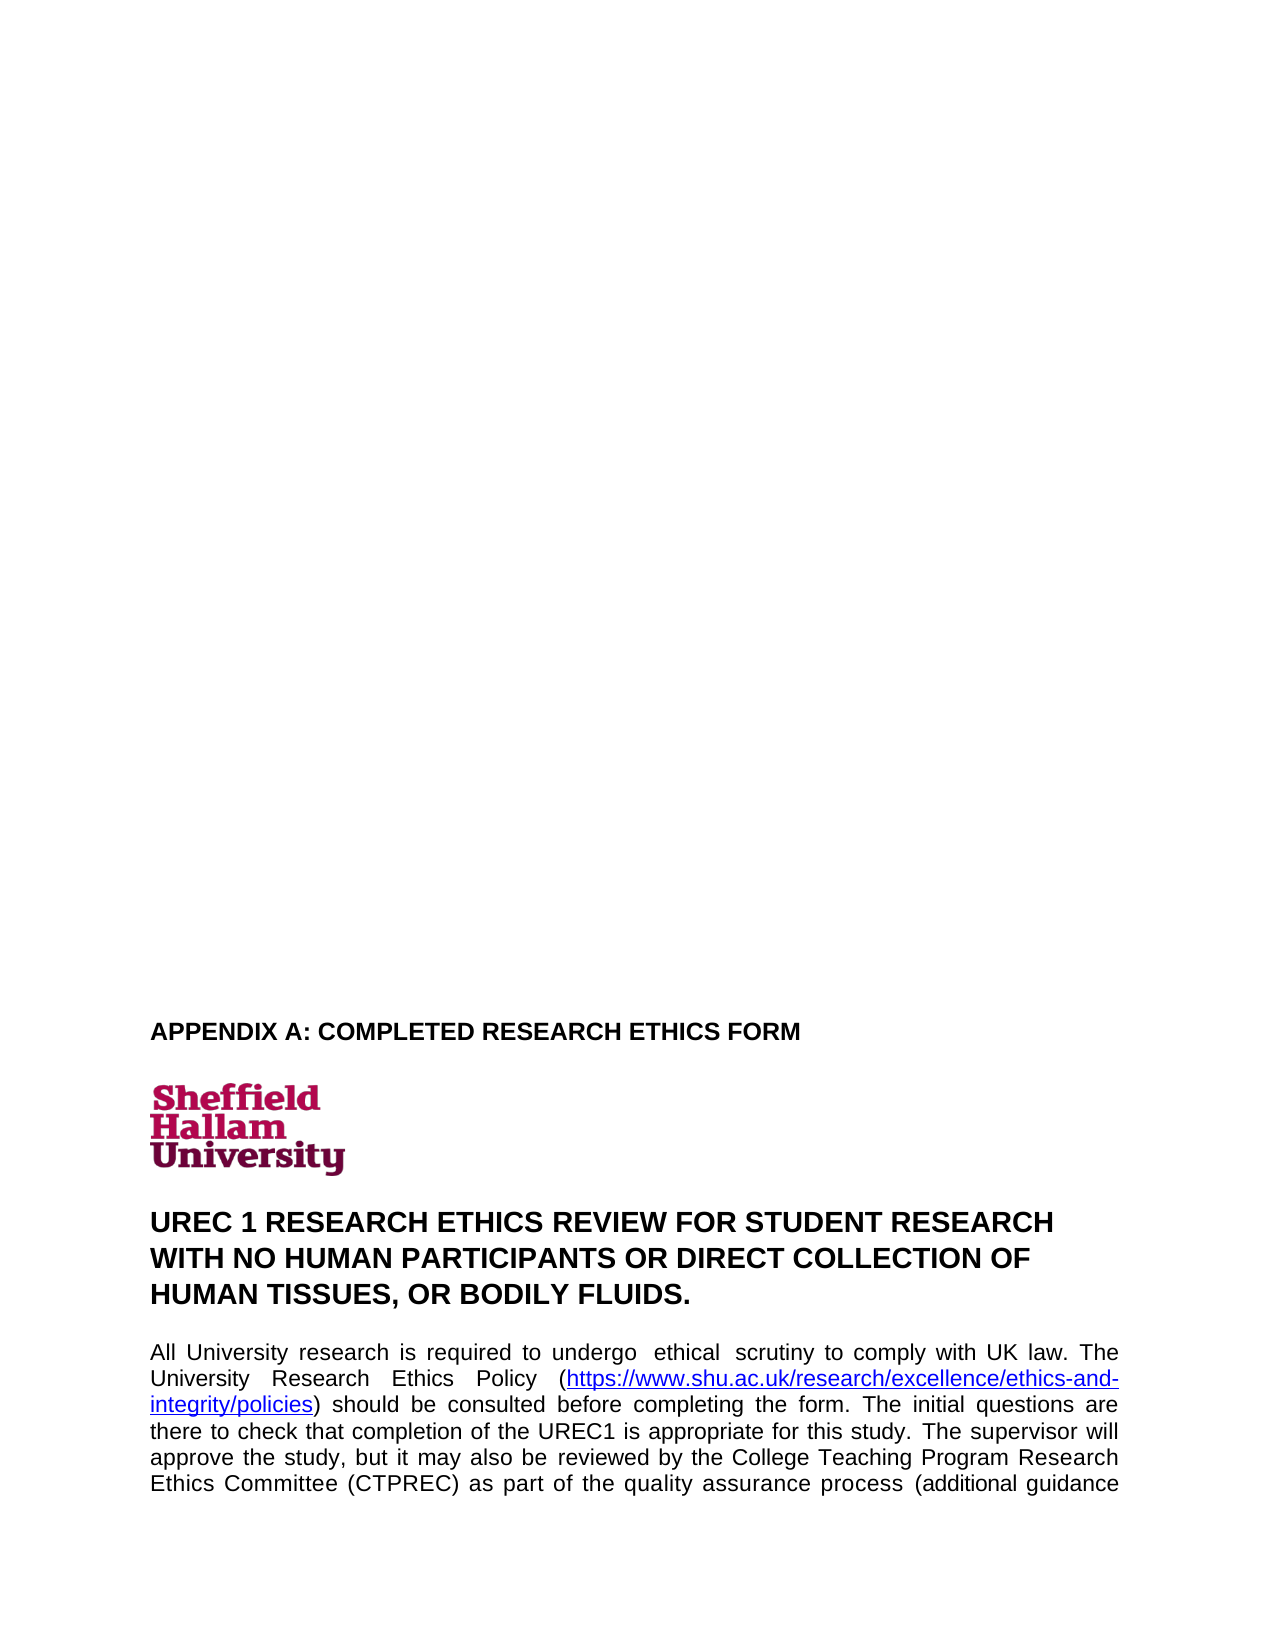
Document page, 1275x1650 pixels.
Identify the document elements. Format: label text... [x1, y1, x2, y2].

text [150, 1339, 1119, 1497]
picture [150, 1083, 345, 1176]
subtitle UREC 1 RESEARCH ETHICS REVIEW FOR STUDENT RESEARCH WITH NO HUMAN PARTICIPANTS OR DIRECT COLLECTION OF HUMAN TISSUES, OR BODILY FLUIDS. [150, 1204, 1125, 1310]
subtitle APPENDIX A: COMPLETED RESEARCH ETHICS FORM [150, 1017, 1125, 1046]
